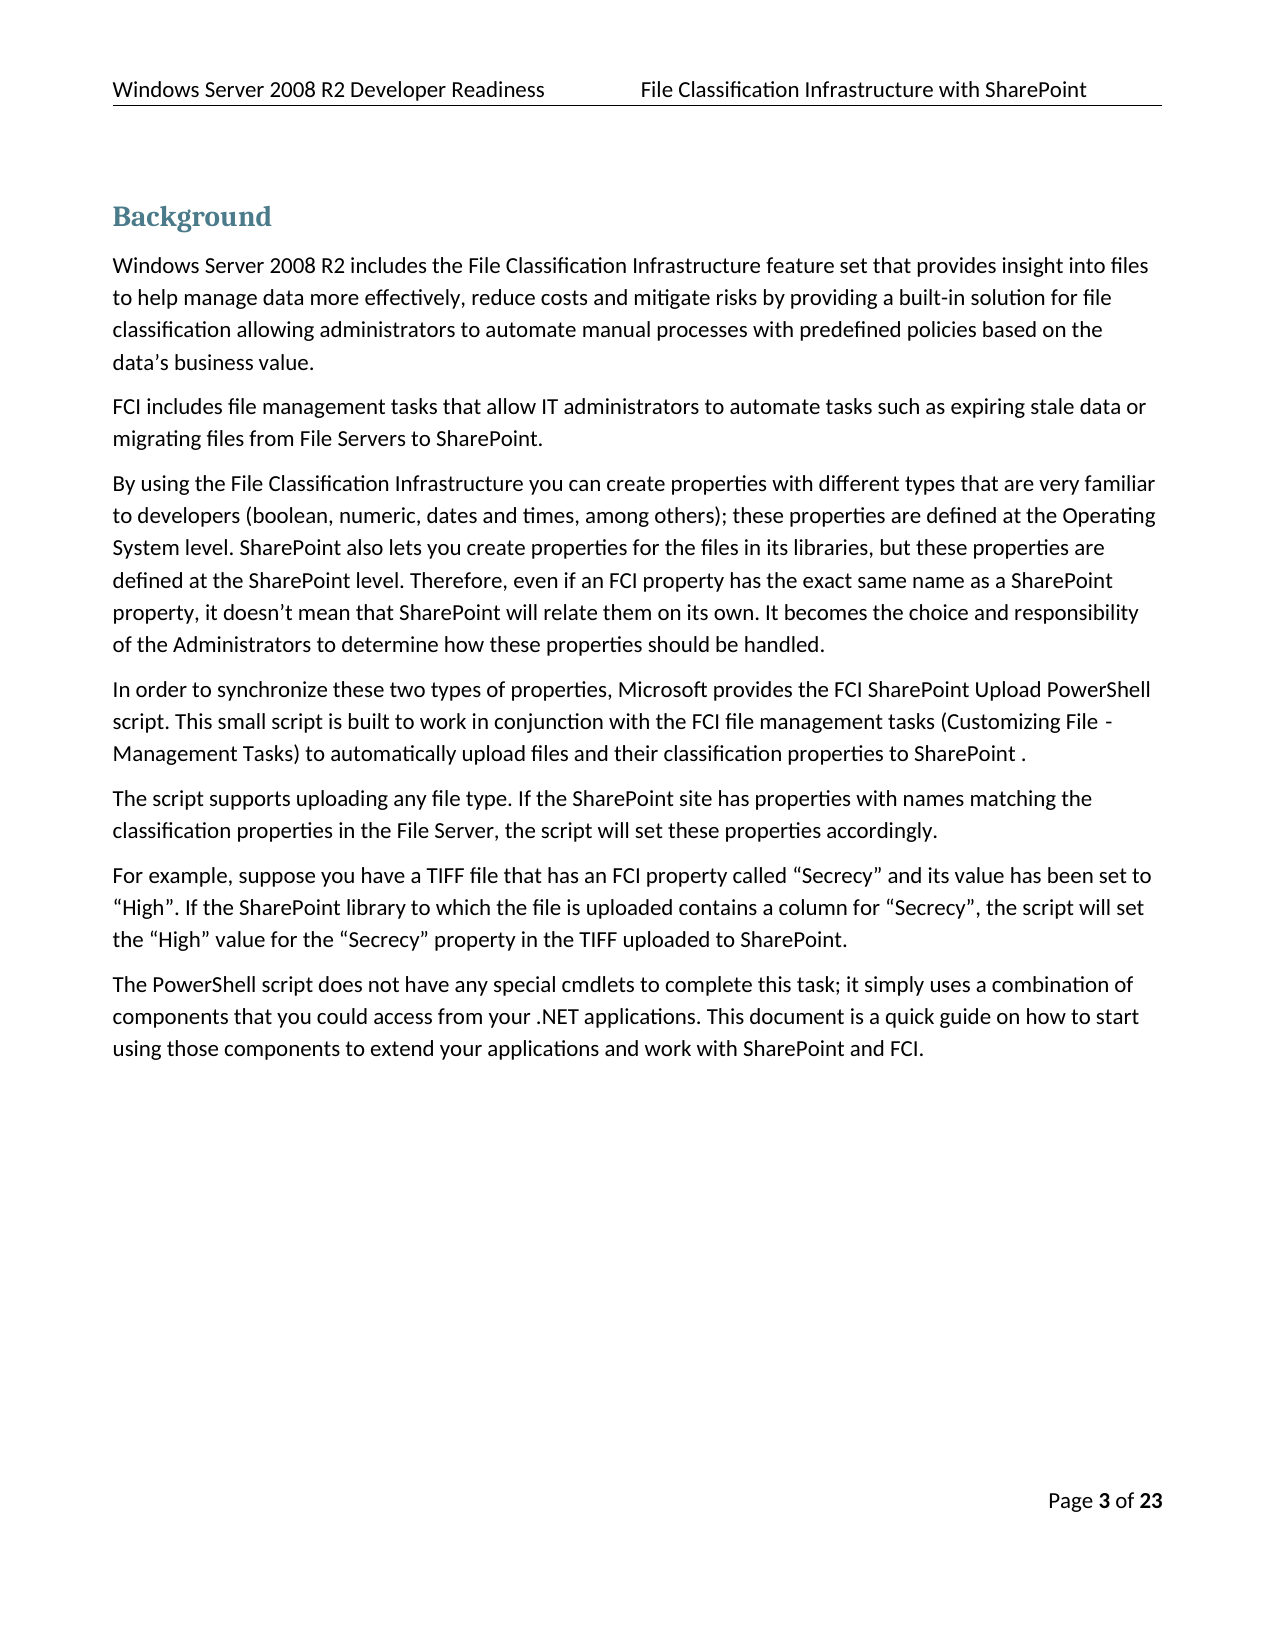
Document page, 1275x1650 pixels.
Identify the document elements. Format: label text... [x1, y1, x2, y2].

text The PowerShell script does not have any special cmdlets to complete this task; it simply uses a combination of components that you could access from your .NET applications. This document is a quick guide on how to start using those components to extend your applications and work with SharePoint and FCI. [112, 970, 1162, 1062]
subtitle Background [112, 200, 1162, 233]
text By using the File Classification Infrastructure you can create properties with different types that are very familiar to developers (boolean, numeric, dates and times, among others); these properties are defined at the Operating System level. SharePoint also lets you create properties for the files in its libraries, but these properties are defined at the SharePoint level. Therefore, even if an FCI property has the exact same name as a SharePoint property, it doesn’t mean that SharePoint will relate them on its own. It becomes the choice and responsibility of the Administrators to determine how these properties should be handled. [112, 469, 1162, 658]
text The script supports uploading any file type. If the SharePoint site has properties with names matching the classification properties in the File Server, the script will set these properties accordingly. [112, 784, 1162, 844]
text For example, suppose you have a TIFF file that has an FCI property called “Secrecy” and its value has been set to “High”. If the SharePoint library to which the file is uploaded contains a column for “Secrecy”, the script will set the “High” value for the “Secrecy” property in the TIFF uploaded to SharePoint. [112, 861, 1162, 953]
text In order to synchronize these two types of properties, Microsoft provides the FCI SharePoint Upload PowerShell script. This small script is built to work in conjunction with the FCI file management tasks (Customizing File Management Tasks) to automatically upload files and their classification properties to SharePoint . [112, 675, 1162, 767]
text Windows Server 2008 R2 includes the File Classification Infrastructure feature set that provides insight into files to help manage data more effectively, reduce costs and mitigate risks by providing a built-in solution for file classification allowing administrators to automate manual processes with predefined policies based on the data’s business value. [112, 251, 1162, 376]
text FCI includes file management tasks that allow IT administrators to automate tasks such as expiring stale data or migrating files from File Servers to SharePoint. [112, 392, 1162, 452]
